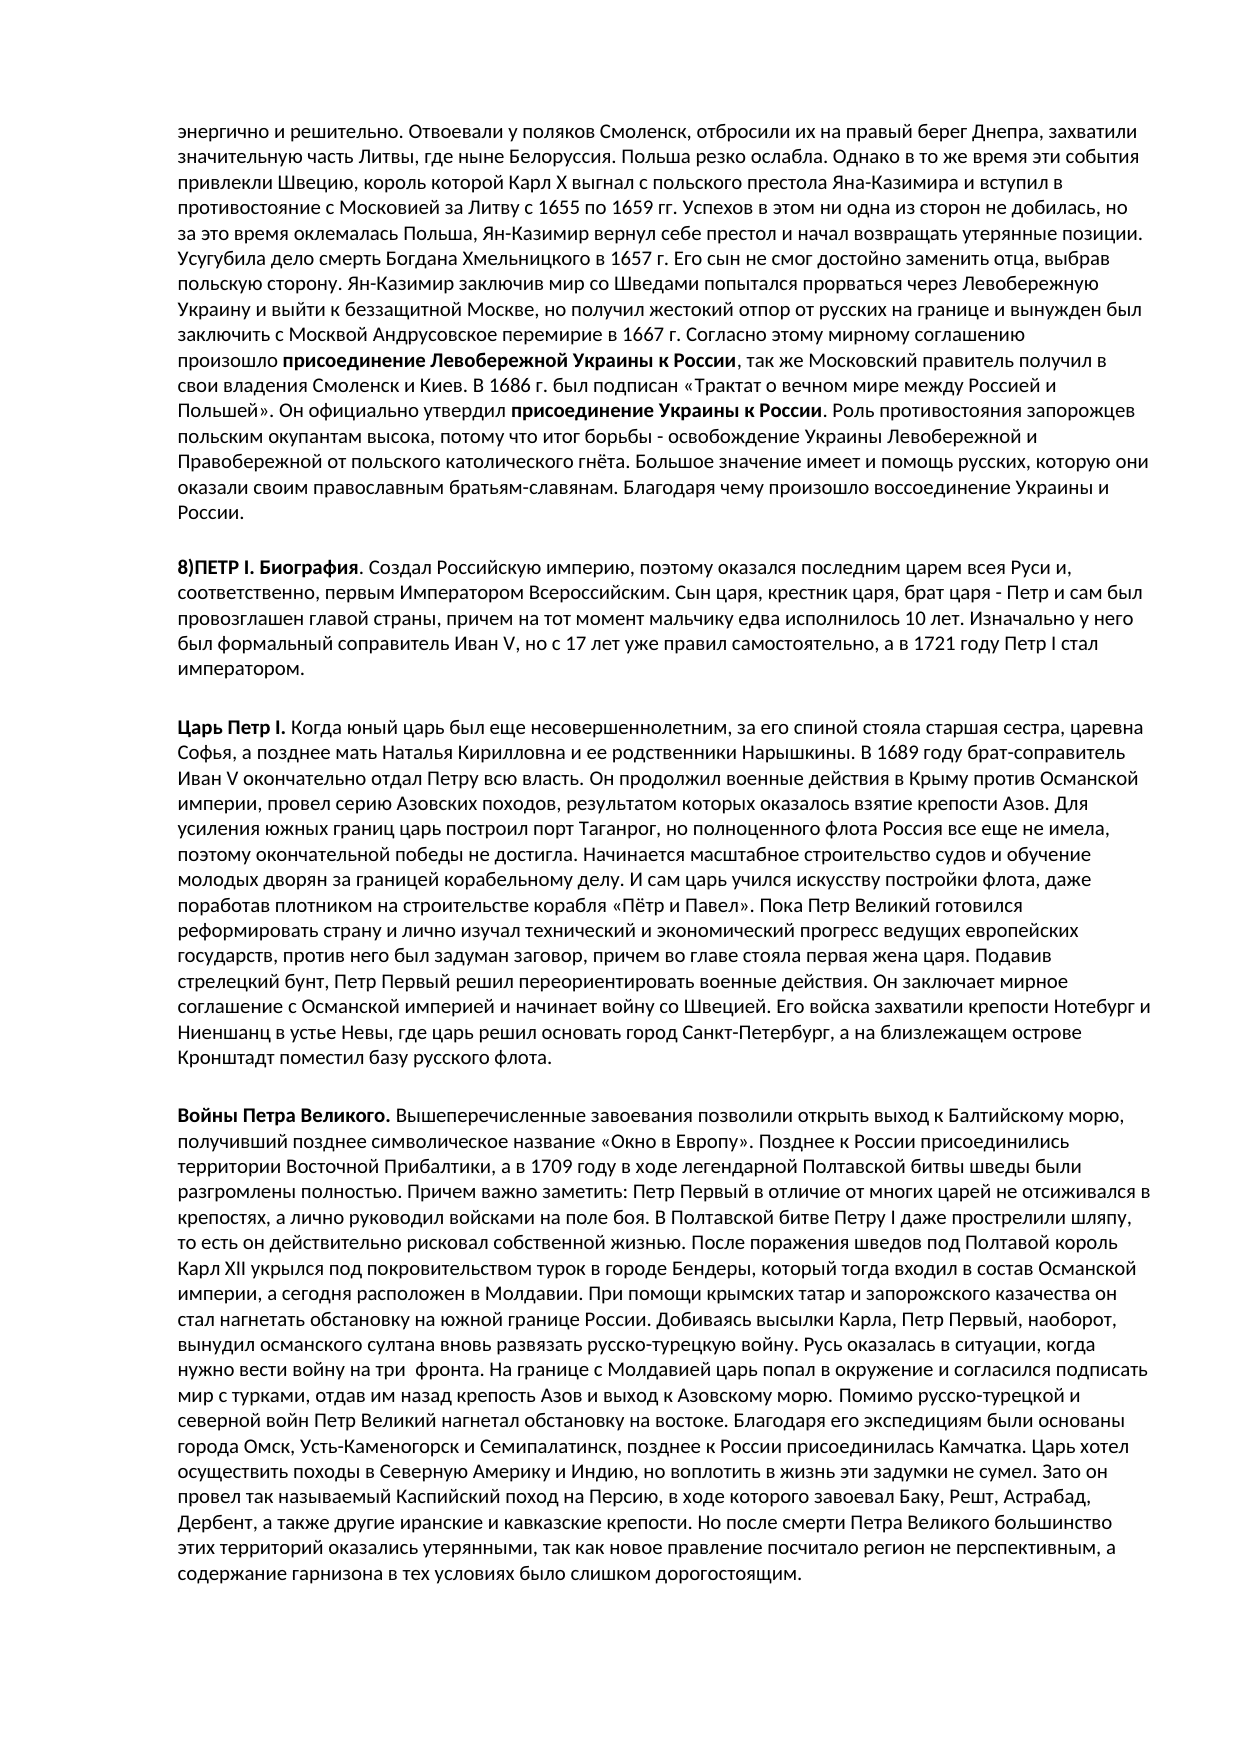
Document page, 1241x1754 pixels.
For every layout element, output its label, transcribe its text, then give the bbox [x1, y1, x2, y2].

text Войны Петра Великого. Вышеперечисленные завоевания позволили открыть выход к Балтийскому морю, получивший позднее символическое название «Окно в Европу». Позднее к России присоединились территории Восточной Прибалтики, а в 1709 году в ходе легендарной Полтавской битвы шведы были разгромлены полностью. Причем важно заметить: Петр Первый в отличие от многих царей не отсиживался в крепостях, а лично руководил войсками на поле боя. В Полтавской битве Петру I даже прострелили шляпу, то есть он действительно рисковал собственной жизнью. После поражения шведов под Полтавой король Карл XII укрылся под покровительством турок в городе Бендеры, который тогда входил в состав Османской империи, а сегодня расположен в Молдавии. При помощи крымских татар и запорожского казачества он стал нагнетать обстановку на южной границе России. Добиваясь высылки Карла, Петр Первый, наоборот, вынудил османского султана вновь развязать русско-турецкую войну. Русь оказалась в ситуации, когда нужно вести войну на три фронта. На границе с Молдавией царь попал в окружение и согласился подписать мир с турками, отдав им назад крепость Азов и выход к Азовскому морю. Помимо русско-турецкой и северной войн Петр Великий нагнетал обстановку на востоке. Благодаря его экспедициям были основаны города Омск, Усть-Каменогорск и Семипалатинск, позднее к России присоединилась Камчатка. Царь хотел осуществить походы в Северную Америку и Индию, но воплотить в жизнь эти задумки не сумел. Зато он провел так называемый Каспийский поход на Персию, в ходе которого завоевал Баку, Решт, Астрабад, Дербент, а также другие иранские и кавказские крепости. Но после смерти Петра Великого большинство этих территорий оказались утерянными, так как новое правление посчитало регион не перспективным, а содержание гарнизона в тех условиях было слишком дорогостоящим. [177, 1102, 1152, 1585]
subtitle 8)ПЕТР I. Биография. Создал Российскую империю, поэтому оказался последним царем всея Руси и, соответственно, первым Императором Всероссийским. Сын царя, крестник царя, брат царя - Петр и сам был провозглашен главой страны, причем на тот момент мальчику едва исполнилось 10 лет. Изначально у него был формальный соправитель Иван V, но с 17 лет уже правил самостоятельно, а в 1721 году Петр I стал императором. [177, 554, 1152, 681]
text Царь Петр I. Когда юный царь был еще несовершеннолетним, за его спиной стояла старшая сестра, царевна Софья, а позднее мать Наталья Кирилловна и ее родственники Нарышкины. В 1689 году брат-соправитель Иван V окончательно отдал Петру всю власть. Он продолжил военные действия в Крыму против Османской империи, провел серию Азовских походов, результатом которых оказалось взятие крепости Азов. Для усиления южных границ царь построил порт Таганрог, но полноценного флота Россия все еще не имела, поэтому окончательной победы не достигла. Начинается масштабное строительство судов и обучение молодых дворян за границей корабельному делу. И сам царь учился искусству постройки флота, даже поработав плотником на строительстве корабля «Пётр и Павел». Пока Петр Великий готовился реформировать страну и лично изучал технический и экономический прогресс ведущих европейских государств, против него был задуман заговор, причем во главе стояла первая жена царя. Подавив стрелецкий бунт, Петр Первый решил переориентировать военные действия. Он заключает мирное соглашение с Османской империей и начинает войну со Швецией. Его войска захватили крепости Нотебург и Ниеншанц в устье Невы, где царь решил основать город Санкт-Петербург, а на близлежащем острове Кронштадт поместил базу русского флота. [177, 714, 1152, 994]
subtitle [177, 118, 1152, 525]
